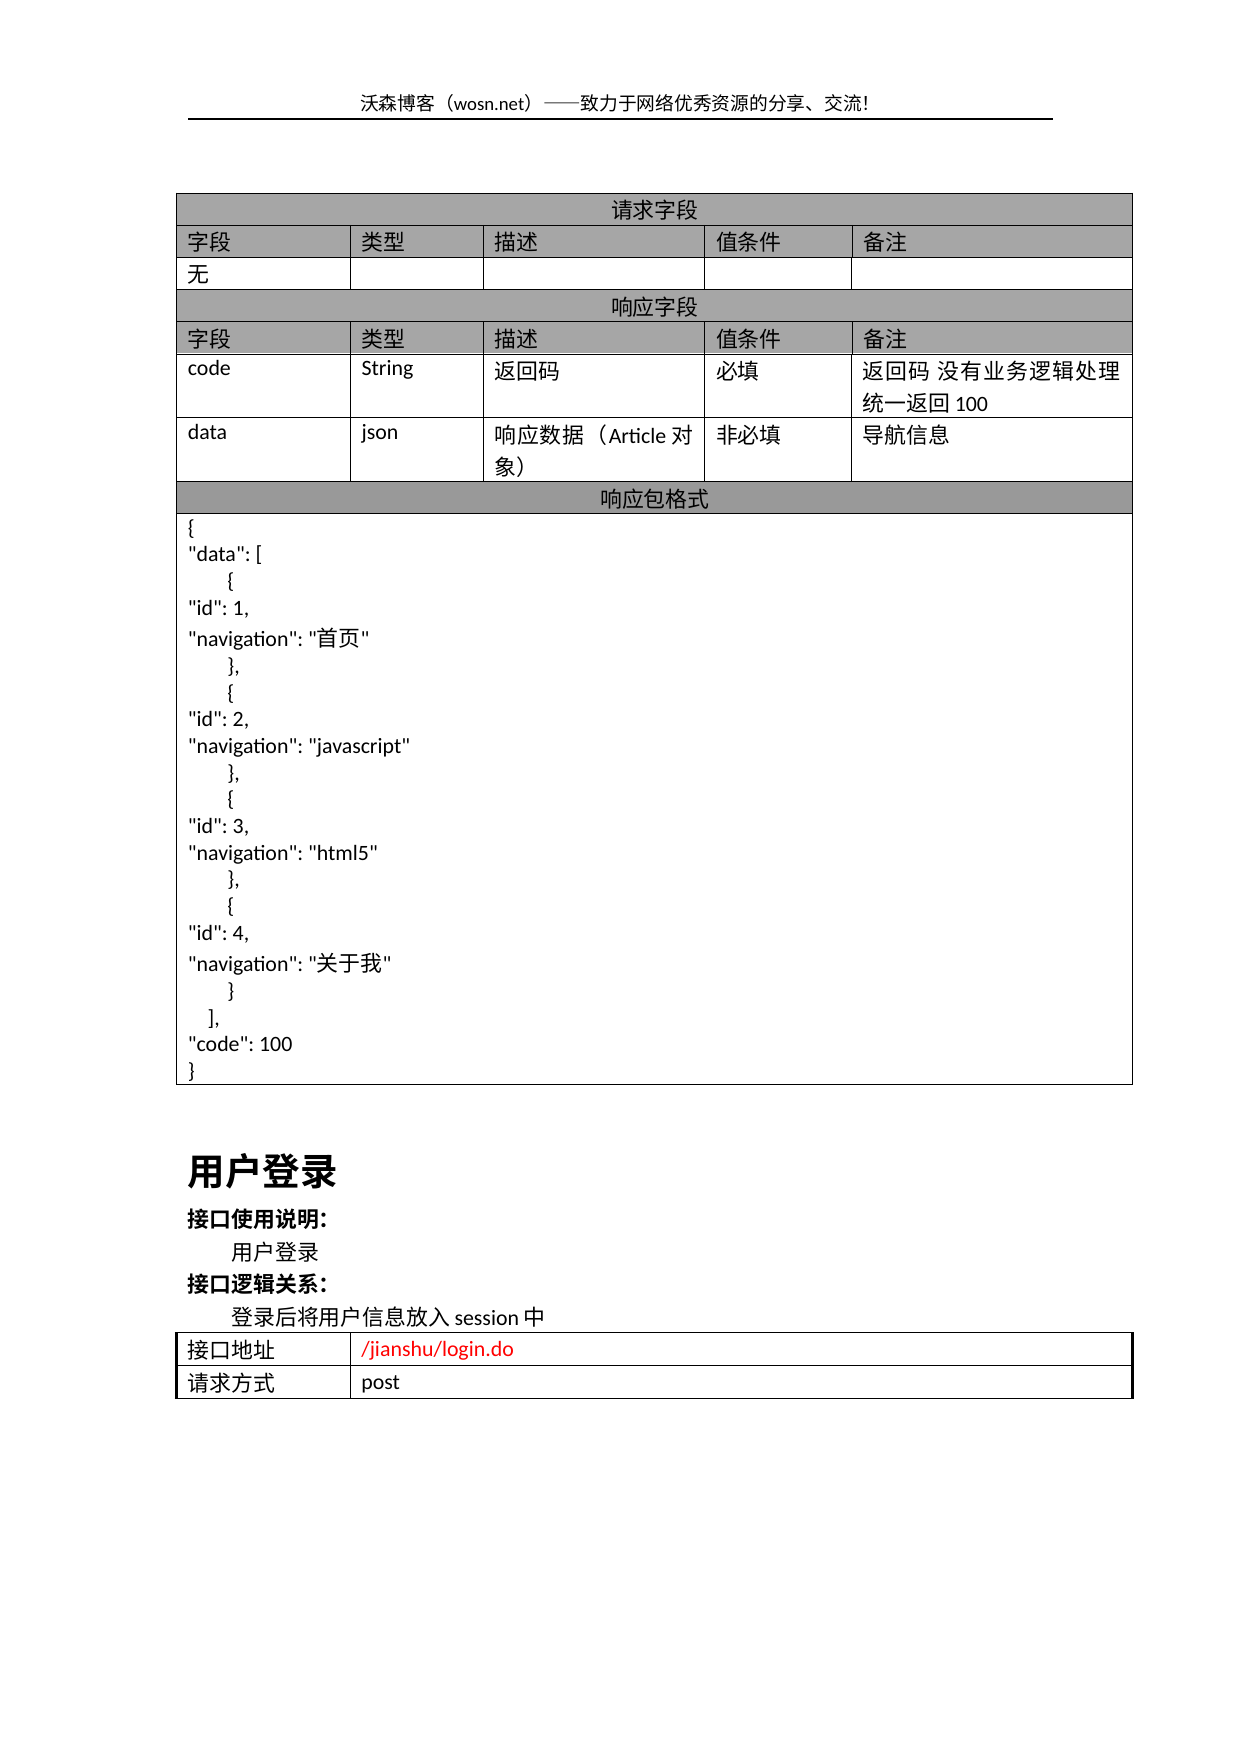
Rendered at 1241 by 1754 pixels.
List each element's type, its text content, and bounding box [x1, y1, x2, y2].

table_cell 导航信息 [852, 418, 1132, 481]
table_cell 非必填 [705, 418, 851, 481]
table_cell [705, 258, 851, 289]
table_cell String [351, 355, 483, 417]
table_cell 描述 [484, 226, 704, 257]
table_cell 字段 [177, 322, 350, 353]
table_cell 类型 [351, 226, 483, 257]
table_cell 备注 [853, 322, 1132, 353]
table_cell 无 [177, 258, 350, 289]
table_cell [484, 258, 704, 289]
text 用户登录 [187, 1137, 1053, 1202]
table_cell 描述 [484, 322, 704, 353]
table_cell json [351, 418, 483, 481]
table_header 请求字段 [177, 194, 1132, 225]
text 接口逻辑关系： [187, 1267, 1053, 1299]
text 用户登录 [187, 1234, 1053, 1267]
text 接口使用说明： [187, 1202, 1053, 1234]
table_cell 值条件 [705, 322, 852, 353]
table_cell [351, 258, 483, 289]
table_cell 返回码 [484, 355, 704, 417]
table_cell code [177, 355, 350, 417]
table_cell { "data": [ { "id": 1, "navigation": "首页" }, { "id": 2, "navigation": "javascript" }, { "id": 3, "navigation": "html5" }, { "id": 4, "navigation": "关于我" } ], "code": 100 } [177, 514, 1132, 1084]
table_cell post [351, 1366, 1131, 1398]
text 登录后将用户信息放入session中 [187, 1299, 1053, 1332]
table_header /jianshu/login.do [351, 1333, 1131, 1365]
table_cell 响应数据（Article对象） [484, 418, 704, 481]
table_cell 字段 [177, 226, 350, 257]
table_cell 请求方式 [178, 1366, 350, 1398]
table_header 接口地址 [178, 1333, 350, 1365]
table_cell data [177, 418, 350, 481]
table_cell 必填 [705, 355, 851, 417]
table_cell 类型 [351, 322, 483, 353]
table_cell [852, 258, 1132, 289]
table_cell 值条件 [705, 226, 852, 257]
table_cell 备注 [853, 226, 1132, 257]
table_cell 响应字段 [177, 290, 1132, 321]
table_cell 响应包格式 [177, 482, 1132, 513]
table_cell 返回码 没有业务逻辑处理 统一返回100 [852, 355, 1132, 417]
